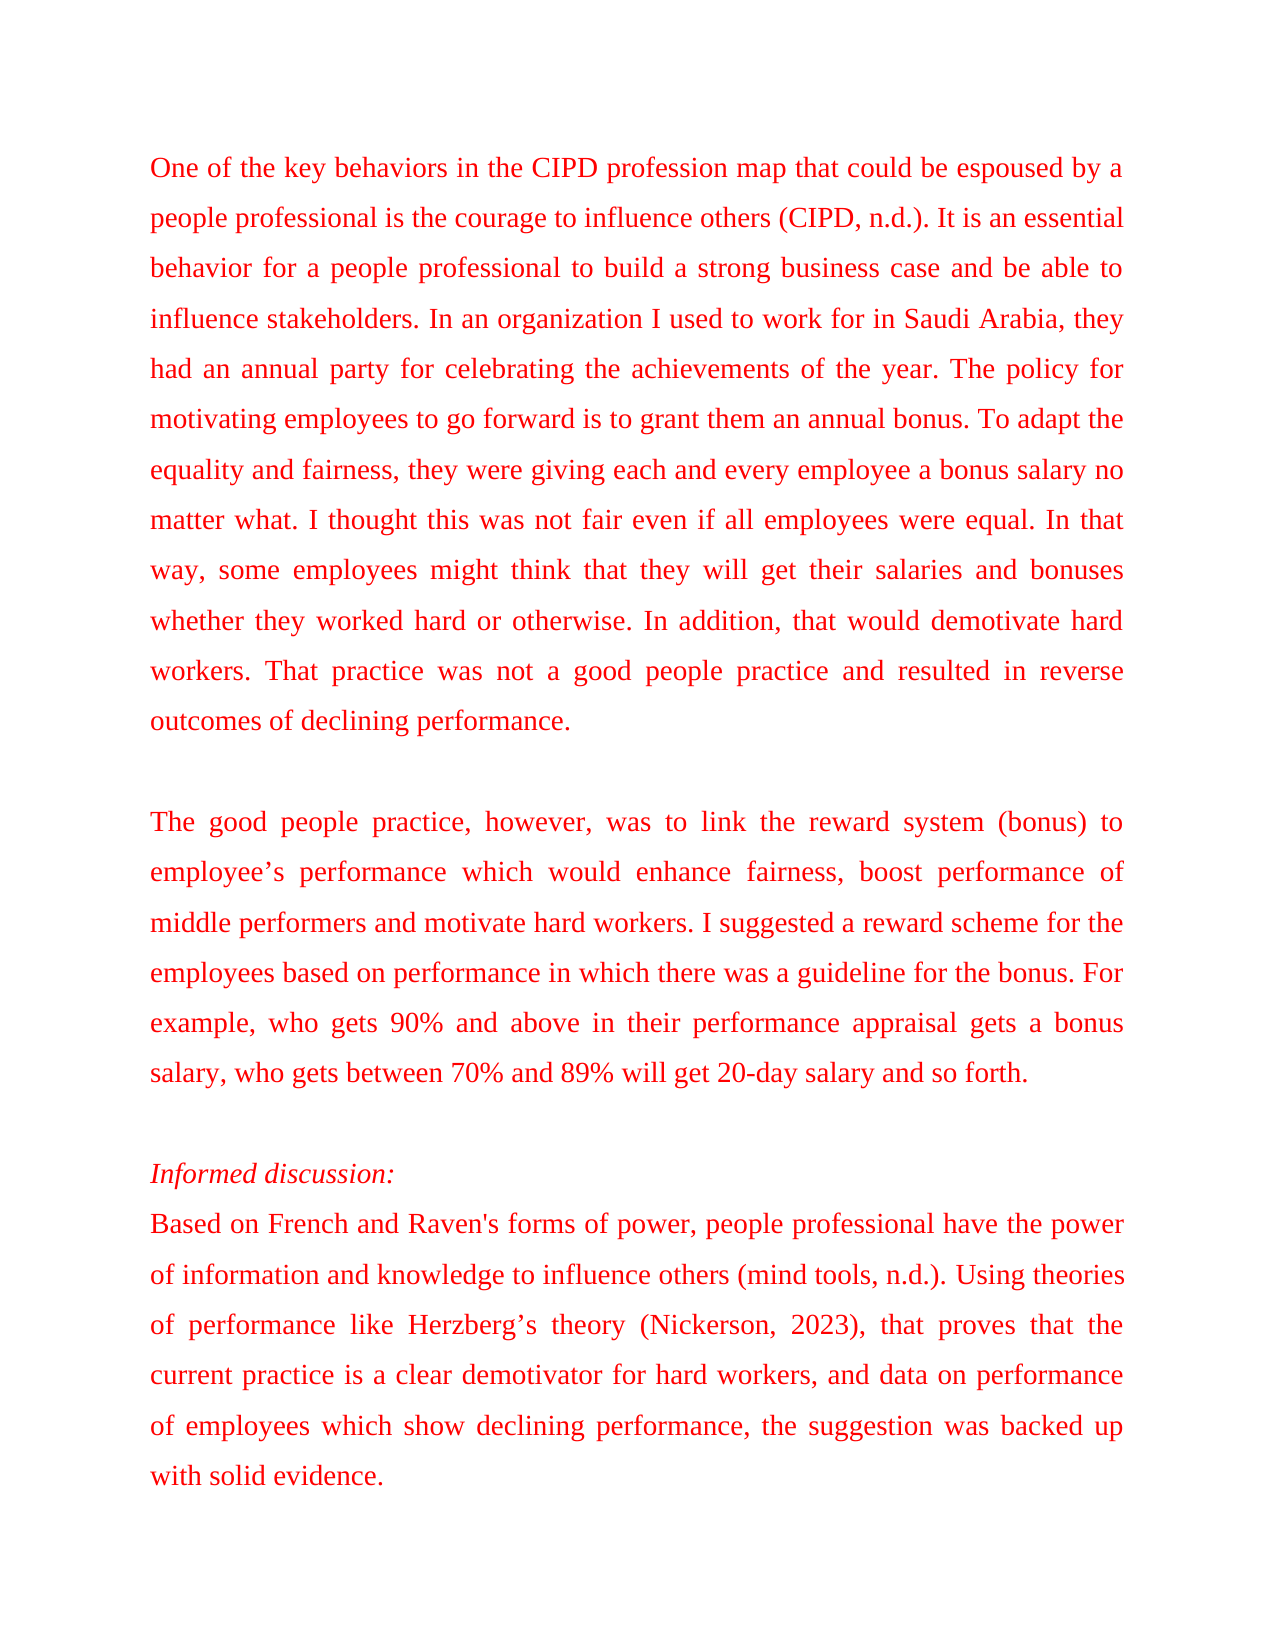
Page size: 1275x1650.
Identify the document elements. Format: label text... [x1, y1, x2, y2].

text One of the key behaviors in the CIPD profession map that could be espoused by a people professional is the courage to influence others (CIPD, n.d.). It is an essential behavior for a people professional to build a strong business case and be able to influence stakeholders. In an organization I used to work for in Saudi Arabia, they had an annual party for celebrating the achievements of the year. The policy for motivating employees to go forward is to grant them an annual bonus. To adapt the equality and fairness, they were giving each and every employee a bonus salary no matter what. I thought this was not fair even if all employees were equal. In that way, some employees might think that they will get their salaries and bonuses whether they worked hard or otherwise. In addition, that would demotivate hard workers. That practice was not a good people practice and resulted in reverse outcomes of declining performance. [150, 150, 1125, 737]
text Informed discussion: [150, 1156, 1125, 1190]
text The good people practice, however, was to link the reward system (bonus) to employee’s performance which would enhance fairness, boost performance of middle performers and motivate hard workers. I suggested a reward scheme for the employees based on performance in which there was a guideline for the bonus. For example, who gets 90% and above in their performance appraisal gets a bonus salary, who gets between 70% and 89% will get 20-day salary and so forth. [150, 804, 1125, 1089]
text Based on French and Raven's forms of power, people professional have the power of information and knowledge to influence others (mind tools, n.d.). Using theories of performance like Herzberg’s theory (Nickerson, 2023), that proves that the current practice is a clear demotivator for hard workers, and data on performance of employees which show declining performance, the suggestion was backed up with solid evidence. [150, 1207, 1125, 1492]
